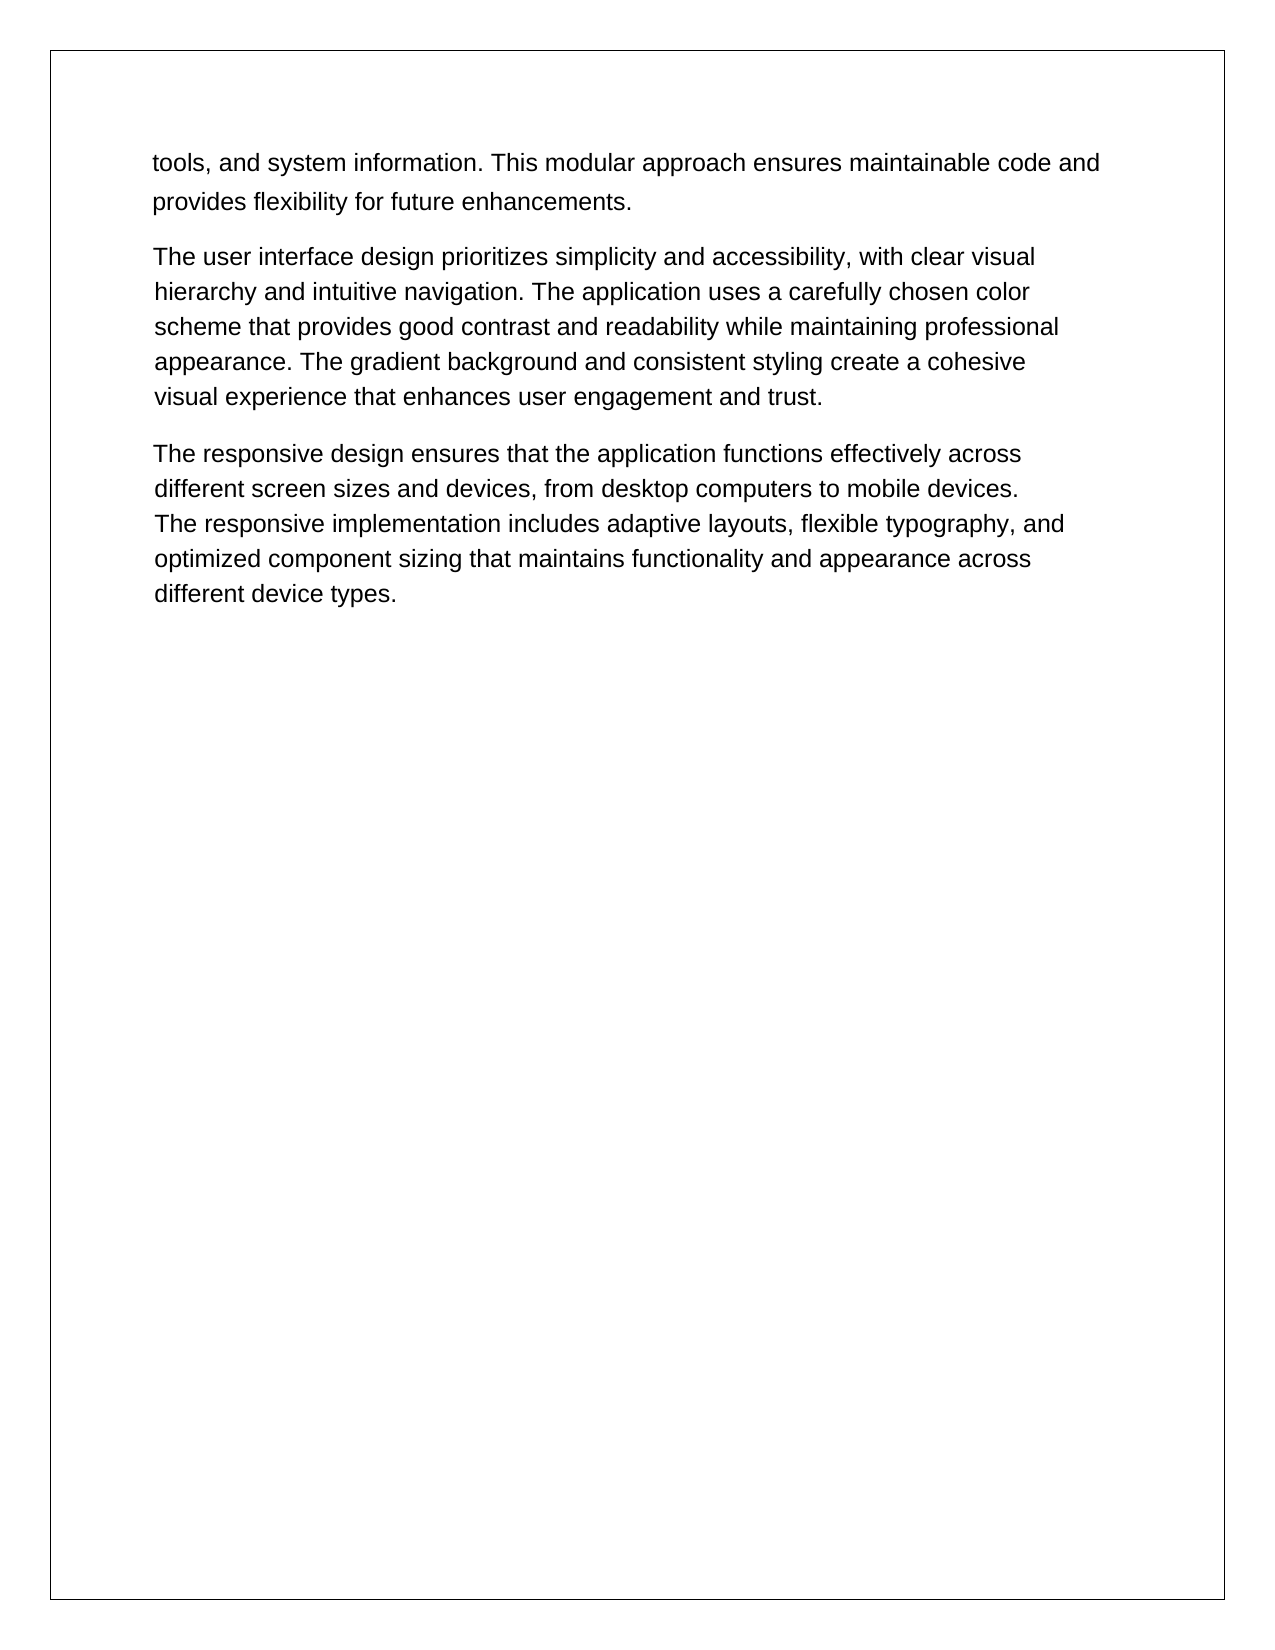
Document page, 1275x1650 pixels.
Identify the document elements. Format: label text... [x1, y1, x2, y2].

text The responsive design ensures that the application functions effectively across different screen sizes and devices, from desktop computers to mobile devices. The responsive implementation includes adaptive layouts, flexible typography, and optimized component sizing that maintains functionality and appearance across different device types. [153, 439, 1069, 608]
text tools, and system information. This modular approach ensures maintainable code and provides flexibility for future enhancements. [152, 148, 1108, 215]
text The user interface design prioritizes simplicity and accessibility, with clear visual hierarchy and intuitive navigation. The application uses a carefully chosen color scheme that provides good contrast and readability while maintaining professional appearance. The gradient background and consistent styling create a cohesive visual experience that enhances user engagement and trust. [153, 242, 1096, 411]
